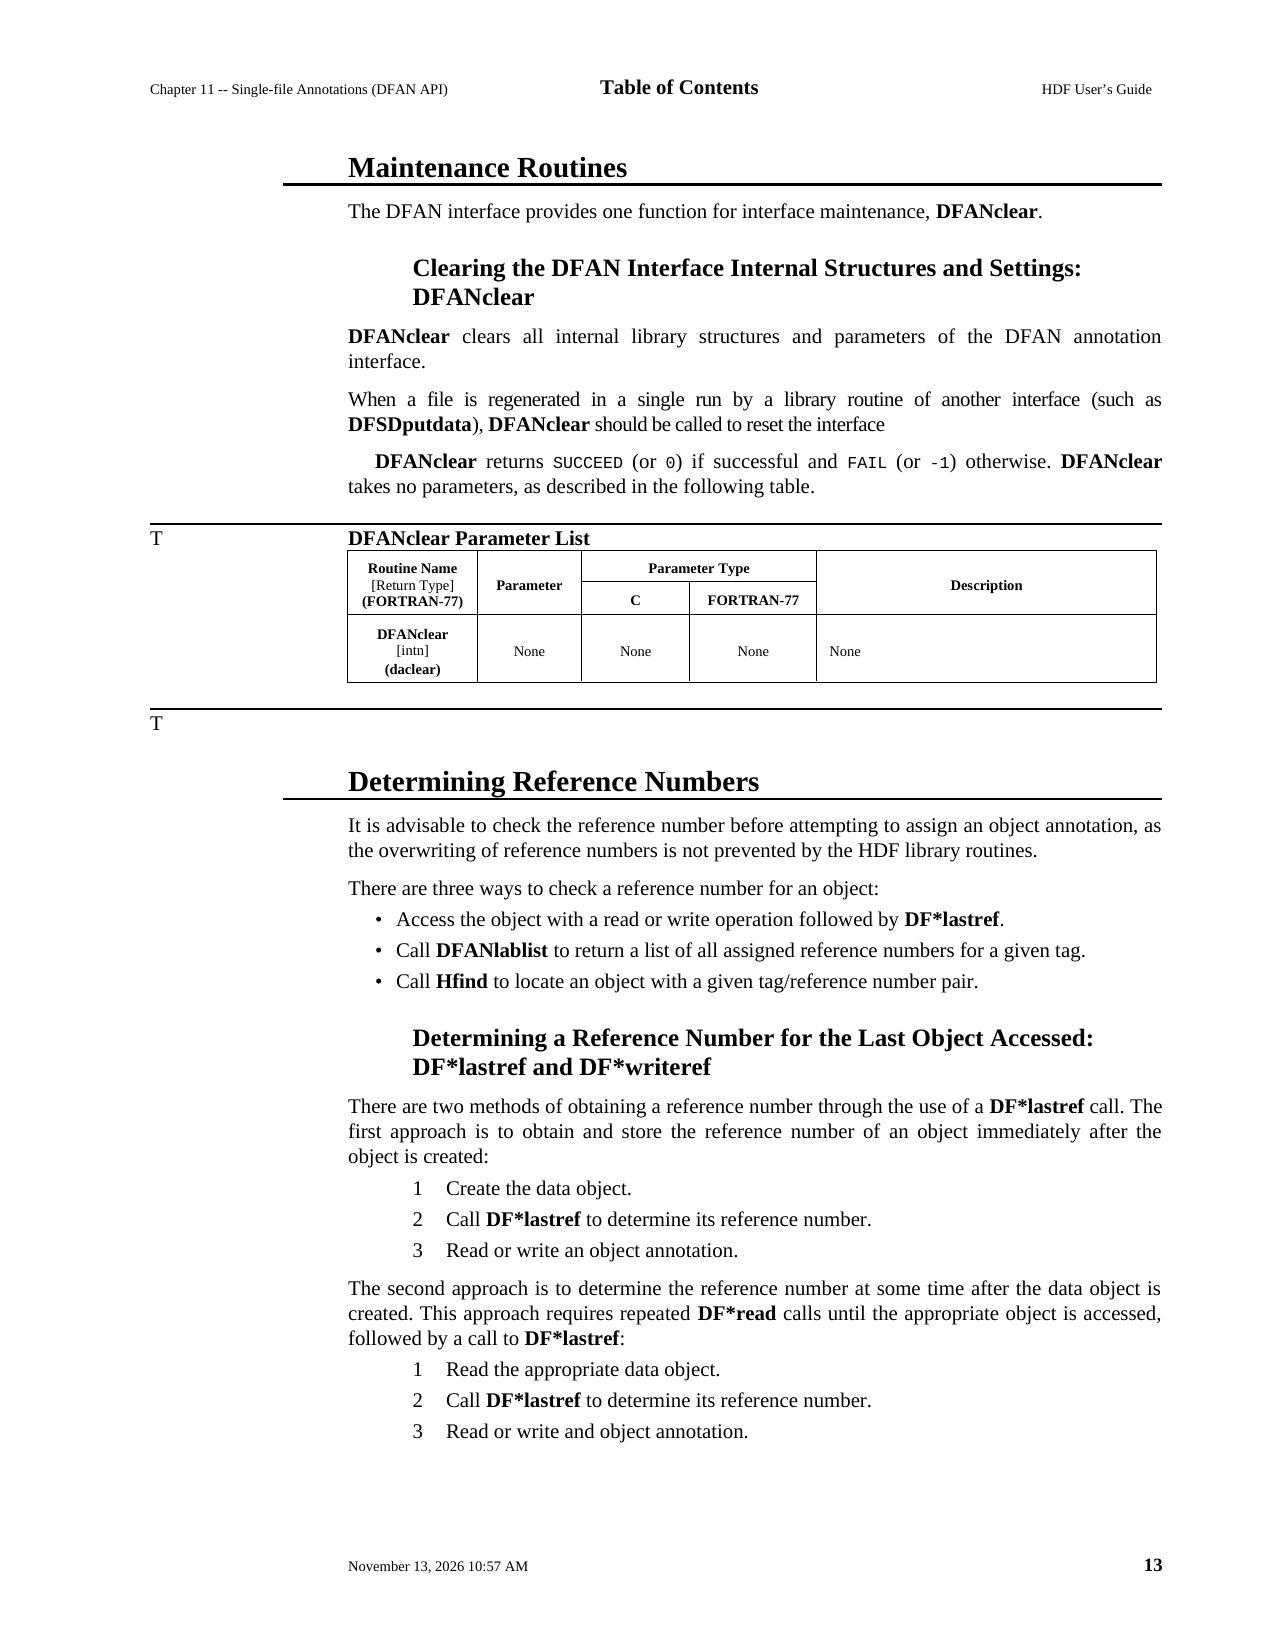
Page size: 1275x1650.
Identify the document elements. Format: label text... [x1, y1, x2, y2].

table_header Parameter [478, 551, 581, 614]
subtitle Determining a Reference Number for the Last Object Accessed: DF*lastref and DF*writeref [348, 1023, 1162, 1081]
list Create the data object. [412, 1175, 1162, 1200]
list Call DF*lastref to determine its reference number. [412, 1387, 1162, 1412]
table_cell None [581, 615, 689, 682]
text When a file is regenerated in a single run by a library routine of another interface (such as DFSDputdata), DFANclear should be called to reset the interface [348, 386, 1162, 436]
list Call DFANlablist to return a list of all assigned reference numbers for a given tag. [375, 937, 1162, 962]
list Read or write an object annotation. [412, 1237, 1162, 1262]
text There are three ways to check a reference number for an object: [348, 875, 1162, 900]
list Call DF*lastref to determine its reference number. [412, 1206, 1162, 1231]
table_cell None [817, 615, 1156, 682]
table_cell FORTRAN-77 [690, 582, 816, 614]
text DFANclear clears all internal library structures and parameters of the DFAN annotation interface. [348, 323, 1162, 373]
list Read or write and object annotation. [412, 1418, 1162, 1443]
list Access the object with a read or write operation followed by DF*lastref. [375, 906, 1162, 931]
text The second approach is to determine the reference number at some time after the data object is created. This approach requires repeated DF*read calls until the appropriate object is accessed, followed by a call to DF*lastref: [348, 1275, 1162, 1350]
text There are two methods of obtaining a reference number through the use of a DF*lastref call. The first approach is to obtain and store the reference number of an object immediately after the object is created: [348, 1093, 1162, 1168]
table_header Description [817, 551, 1156, 614]
table_header Parameter Type [582, 551, 816, 581]
subtitle Determining Reference Numbers [283, 764, 1162, 798]
table_cell None [690, 615, 817, 682]
list DFANclear Parameter List [150, 525, 1162, 550]
text It is advisable to check the reference number before attempting to assign an object annotation, as the overwriting of reference numbers is not prevented by the HDF library routines. [348, 812, 1162, 862]
table_cell None [478, 615, 581, 682]
list Call Hfind to locate an object with a given tag/reference number pair. [375, 968, 1162, 993]
subtitle Clearing the DFAN Interface Internal Structures and Settings: DFANclear [348, 252, 1162, 311]
text The DFAN interface provides one function for interface maintenance, DFANclear. [348, 198, 1162, 223]
subtitle Maintenance Routines [283, 150, 1162, 183]
list Read the appropriate data object. [412, 1356, 1162, 1381]
table_header Routine Name [Return Type] (FORTRAN-77) [348, 551, 477, 614]
text DFANclear returns SUCCEED (or 0) if successful and FAIL (or -1) otherwise. DFANclear takes no parameters, as described in the following table. [348, 448, 1162, 498]
table_cell DFANclear [intn] (daclear) [348, 615, 477, 682]
table_cell C [582, 582, 689, 614]
